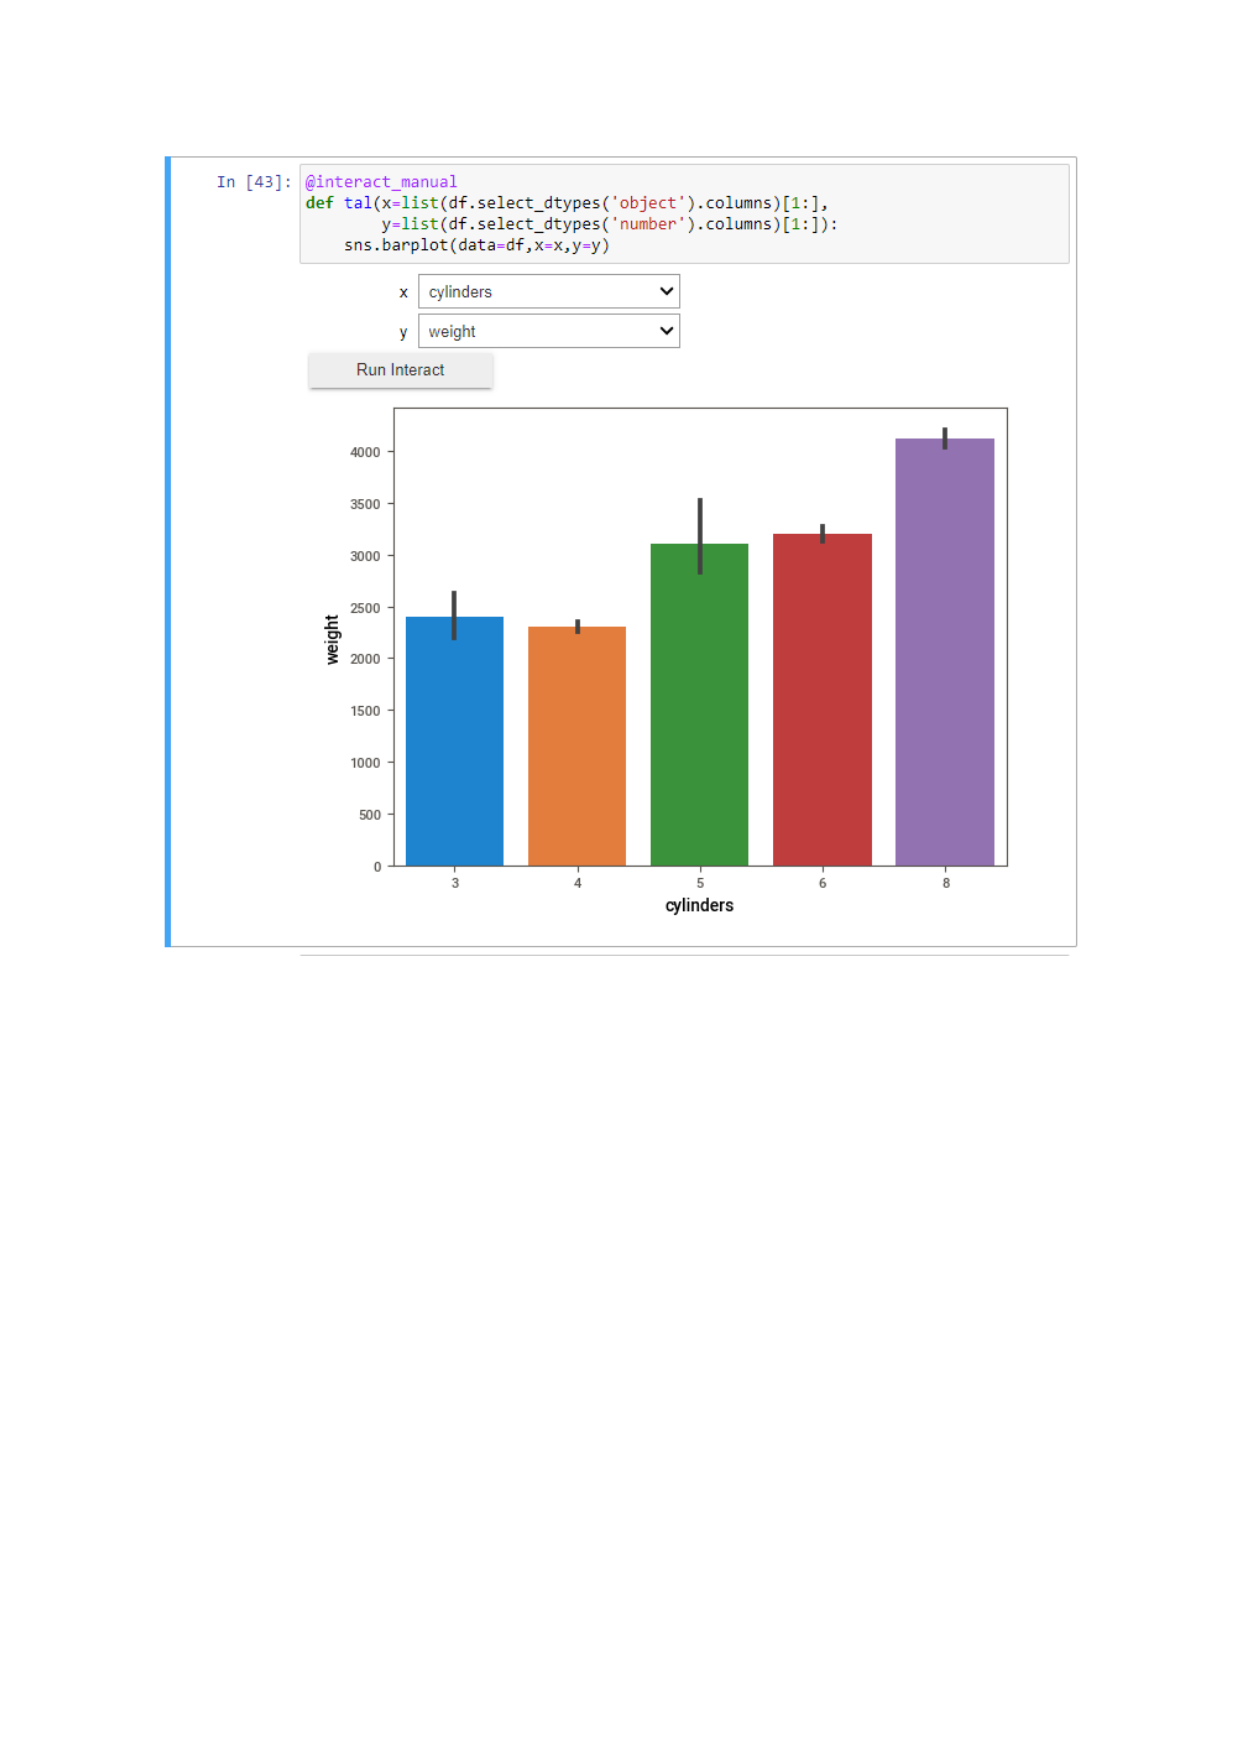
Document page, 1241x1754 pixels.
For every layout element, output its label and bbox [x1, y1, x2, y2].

picture [150, 150, 1091, 956]
